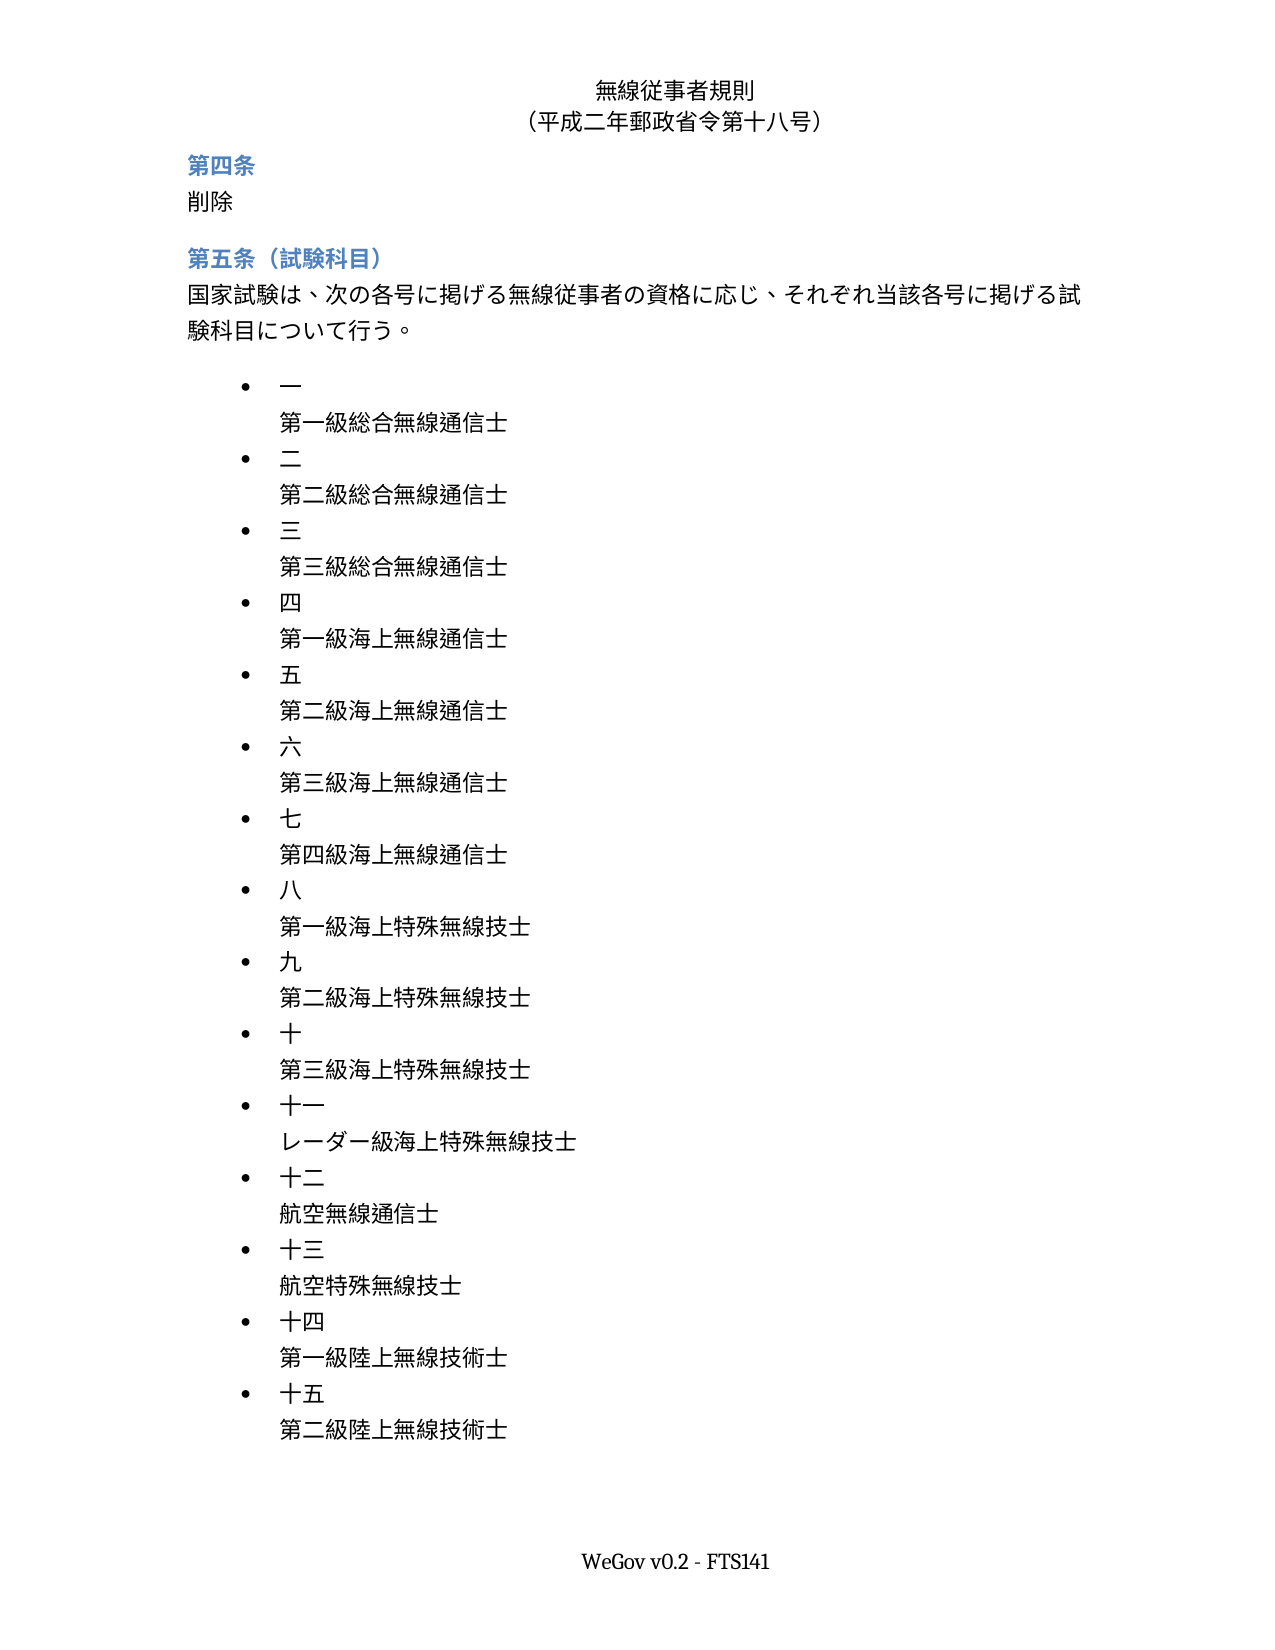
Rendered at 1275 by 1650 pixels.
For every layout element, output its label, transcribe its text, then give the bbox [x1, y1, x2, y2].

list 六 第三級海上無線通信士 [242, 731, 1087, 798]
list 四 第一級海上無線通信士 [242, 587, 1087, 654]
list 十二 航空無線通信士 [242, 1162, 1087, 1229]
list 十五 第二級陸上無線技術士 [242, 1378, 1087, 1445]
list 十四 第一級陸上無線技術士 [242, 1306, 1087, 1373]
subtitle 第五条（試験科目） [187, 243, 1087, 274]
list 九 第二級海上特殊無線技士 [242, 946, 1087, 1013]
list 七 第四級海上無線通信士 [242, 803, 1087, 870]
subtitle 第四条 [187, 150, 1087, 181]
list 十 第三級海上特殊無線技士 [242, 1018, 1087, 1085]
text 削除 [187, 186, 1087, 217]
list 十三 航空特殊無線技士 [242, 1234, 1087, 1301]
list 三 第三級総合無線通信士 [242, 515, 1087, 582]
list 十一 レーダー級海上特殊無線技士 [242, 1090, 1087, 1157]
list 二 第二級総合無線通信士 [242, 443, 1087, 510]
list 一 第一級総合無線通信士 [242, 371, 1087, 438]
list 八 第一級海上特殊無線技士 [242, 874, 1087, 942]
list 五 第二級海上無線通信士 [242, 659, 1087, 726]
text 国家試験は、次の各号に掲げる無線従事者の資格に応じ、それぞれ当該各号に掲げる試験科目について行う。 [187, 279, 1087, 346]
